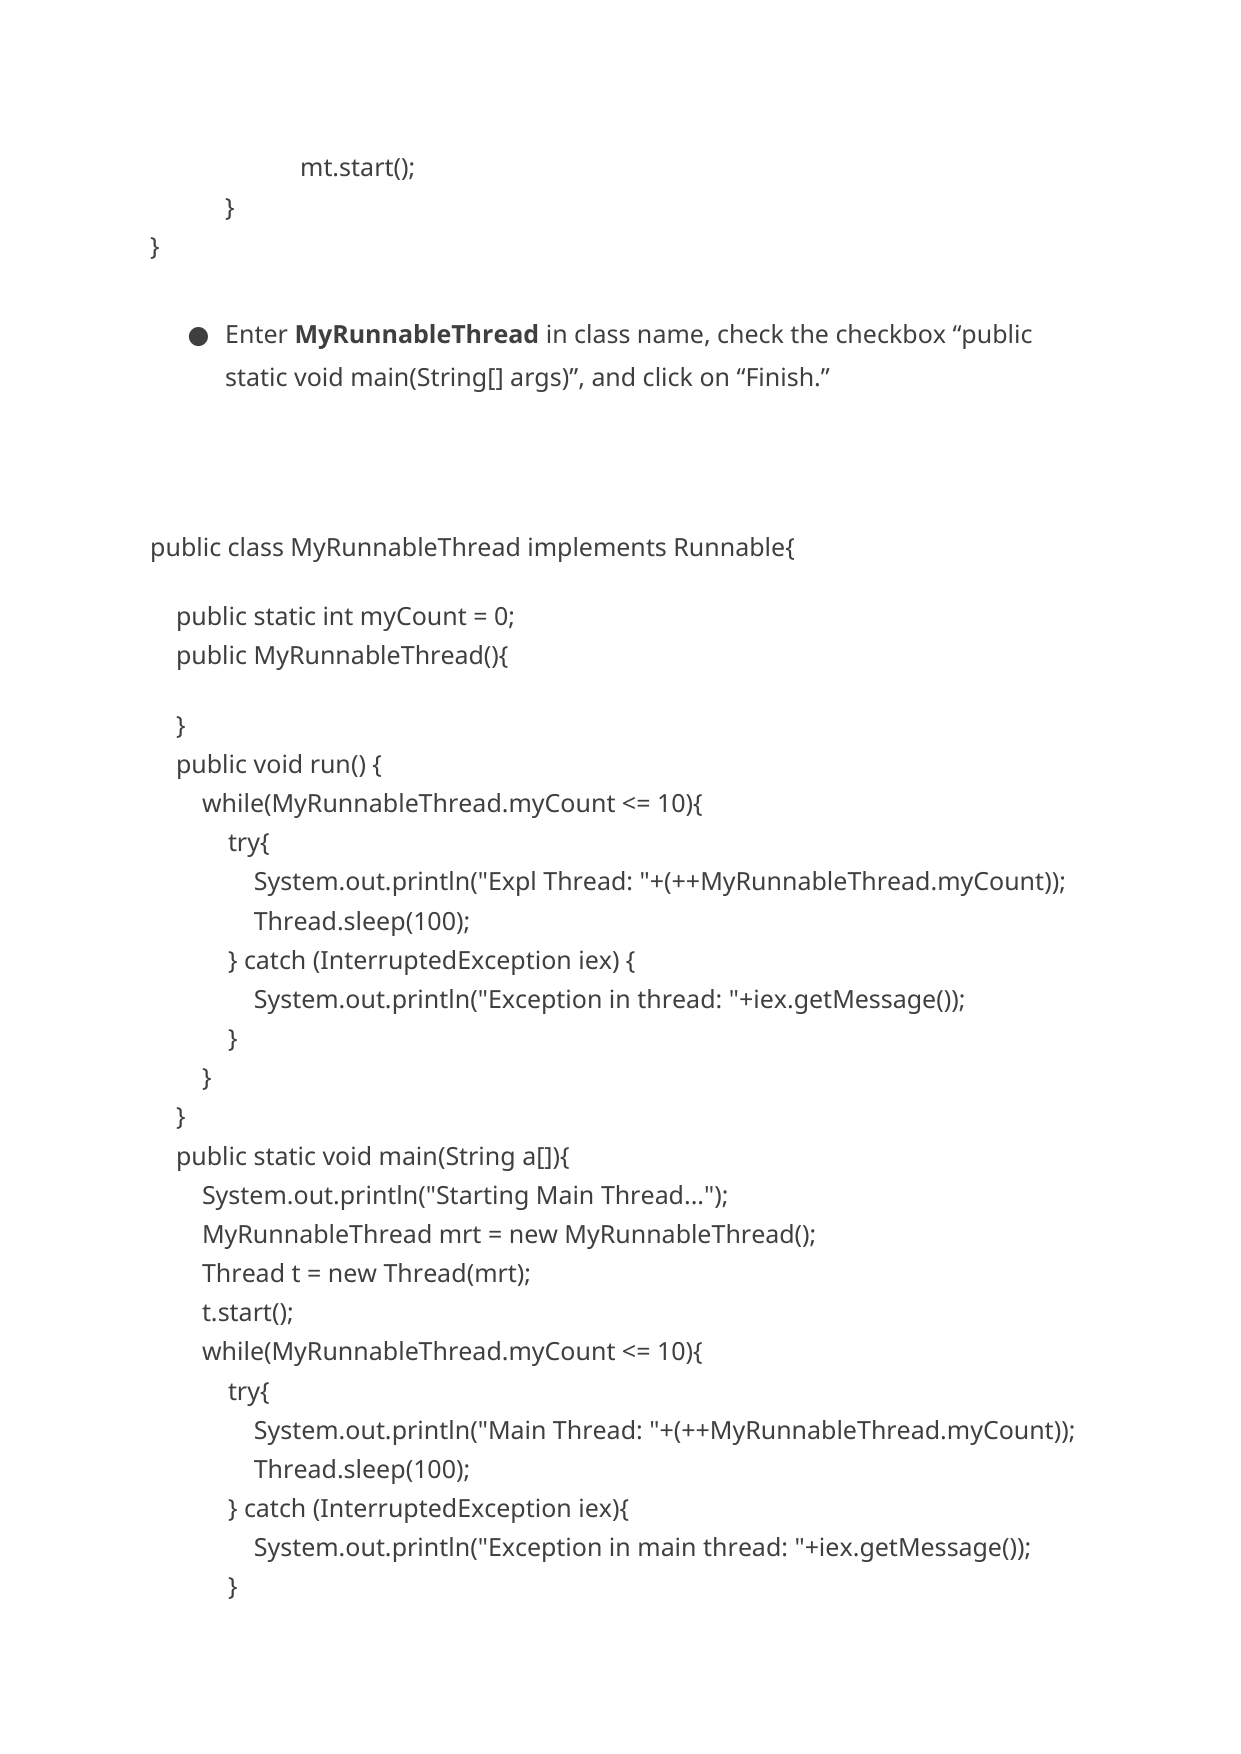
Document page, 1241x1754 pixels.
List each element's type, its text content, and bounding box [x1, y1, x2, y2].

text Thread.sleep(100); [150, 903, 1090, 937]
text System.out.println("Exception in thread: "+iex.getMessage()); [150, 982, 1090, 1016]
text MyRunnableThread mrt = new MyRunnableThread(); [150, 1217, 1090, 1251]
text } [150, 189, 1090, 223]
text try{ [150, 1373, 1090, 1407]
text public void run() { [150, 747, 1090, 781]
text Thread.sleep(100); [150, 1452, 1090, 1486]
text } [150, 228, 1090, 262]
text System.out.println("Main Thread: "+(++MyRunnableThread.myCount)); [150, 1412, 1090, 1446]
text while(MyRunnableThread.myCount <= 10){ [150, 1334, 1090, 1368]
text mt.start(); [150, 150, 1090, 184]
text System.out.println("Exception in main thread: "+iex.getMessage()); [150, 1530, 1090, 1564]
text public MyRunnableThread(){ [150, 638, 1090, 672]
list Enter MyRunnableThread in class name, check the checkbox “public static void main(String[] args)”, and click on “Finish.” [187, 307, 1090, 394]
text public static void main(String a[]){ [150, 1138, 1090, 1172]
text public static int myCount = 0; [150, 599, 1090, 633]
text } [150, 1099, 1090, 1133]
text t.start(); [150, 1295, 1090, 1329]
text } catch (InterruptedException iex){ [150, 1491, 1090, 1525]
text public class MyRunnableThread implements Runnable{ [150, 529, 1090, 563]
text while(MyRunnableThread.myCount <= 10){ [150, 786, 1090, 820]
text System.out.println("Starting Main Thread..."); [150, 1177, 1090, 1211]
text System.out.println("Expl Thread: "+(++MyRunnableThread.myCount)); [150, 864, 1090, 898]
text } [150, 707, 1090, 741]
text } [150, 1569, 1090, 1603]
text } [150, 1021, 1090, 1055]
text } catch (InterruptedException iex) { [150, 942, 1090, 976]
text Thread t = new Thread(mrt); [150, 1256, 1090, 1290]
text try{ [150, 825, 1090, 859]
text } [150, 1060, 1090, 1094]
